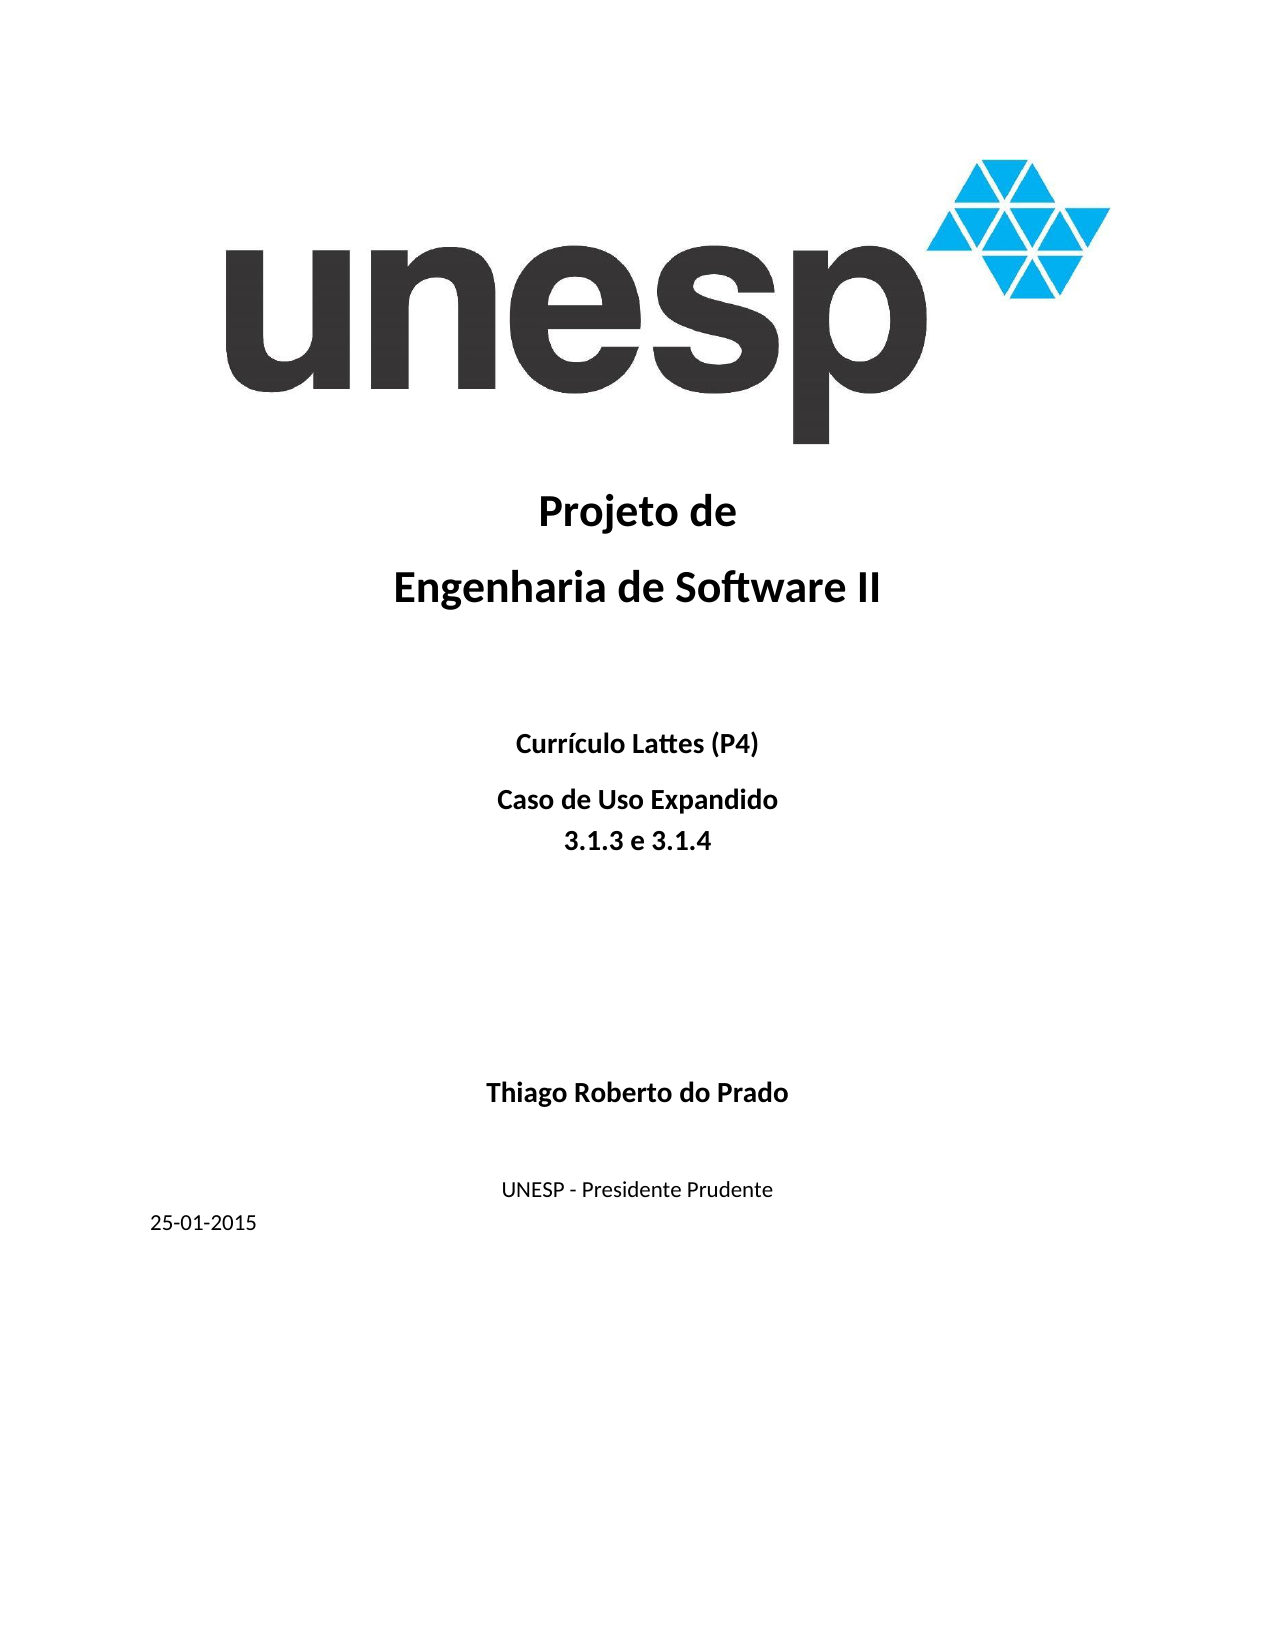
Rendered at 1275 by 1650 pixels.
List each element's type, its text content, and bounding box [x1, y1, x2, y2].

text Currículo Lattes (P4) [150, 726, 1125, 761]
text Engenharia de Software II [150, 558, 1125, 614]
text 3.1.3 e 3.1.4 [150, 822, 1125, 857]
text Projeto de [150, 481, 1125, 537]
text Thiago Roberto do Prado [150, 1074, 1125, 1110]
picture [225, 159, 1111, 445]
text Caso de Uso Expandido [150, 781, 1125, 816]
text UNESP - Presidente Prudente [150, 1175, 1125, 1203]
text 25-01-2015 [150, 1208, 1125, 1236]
